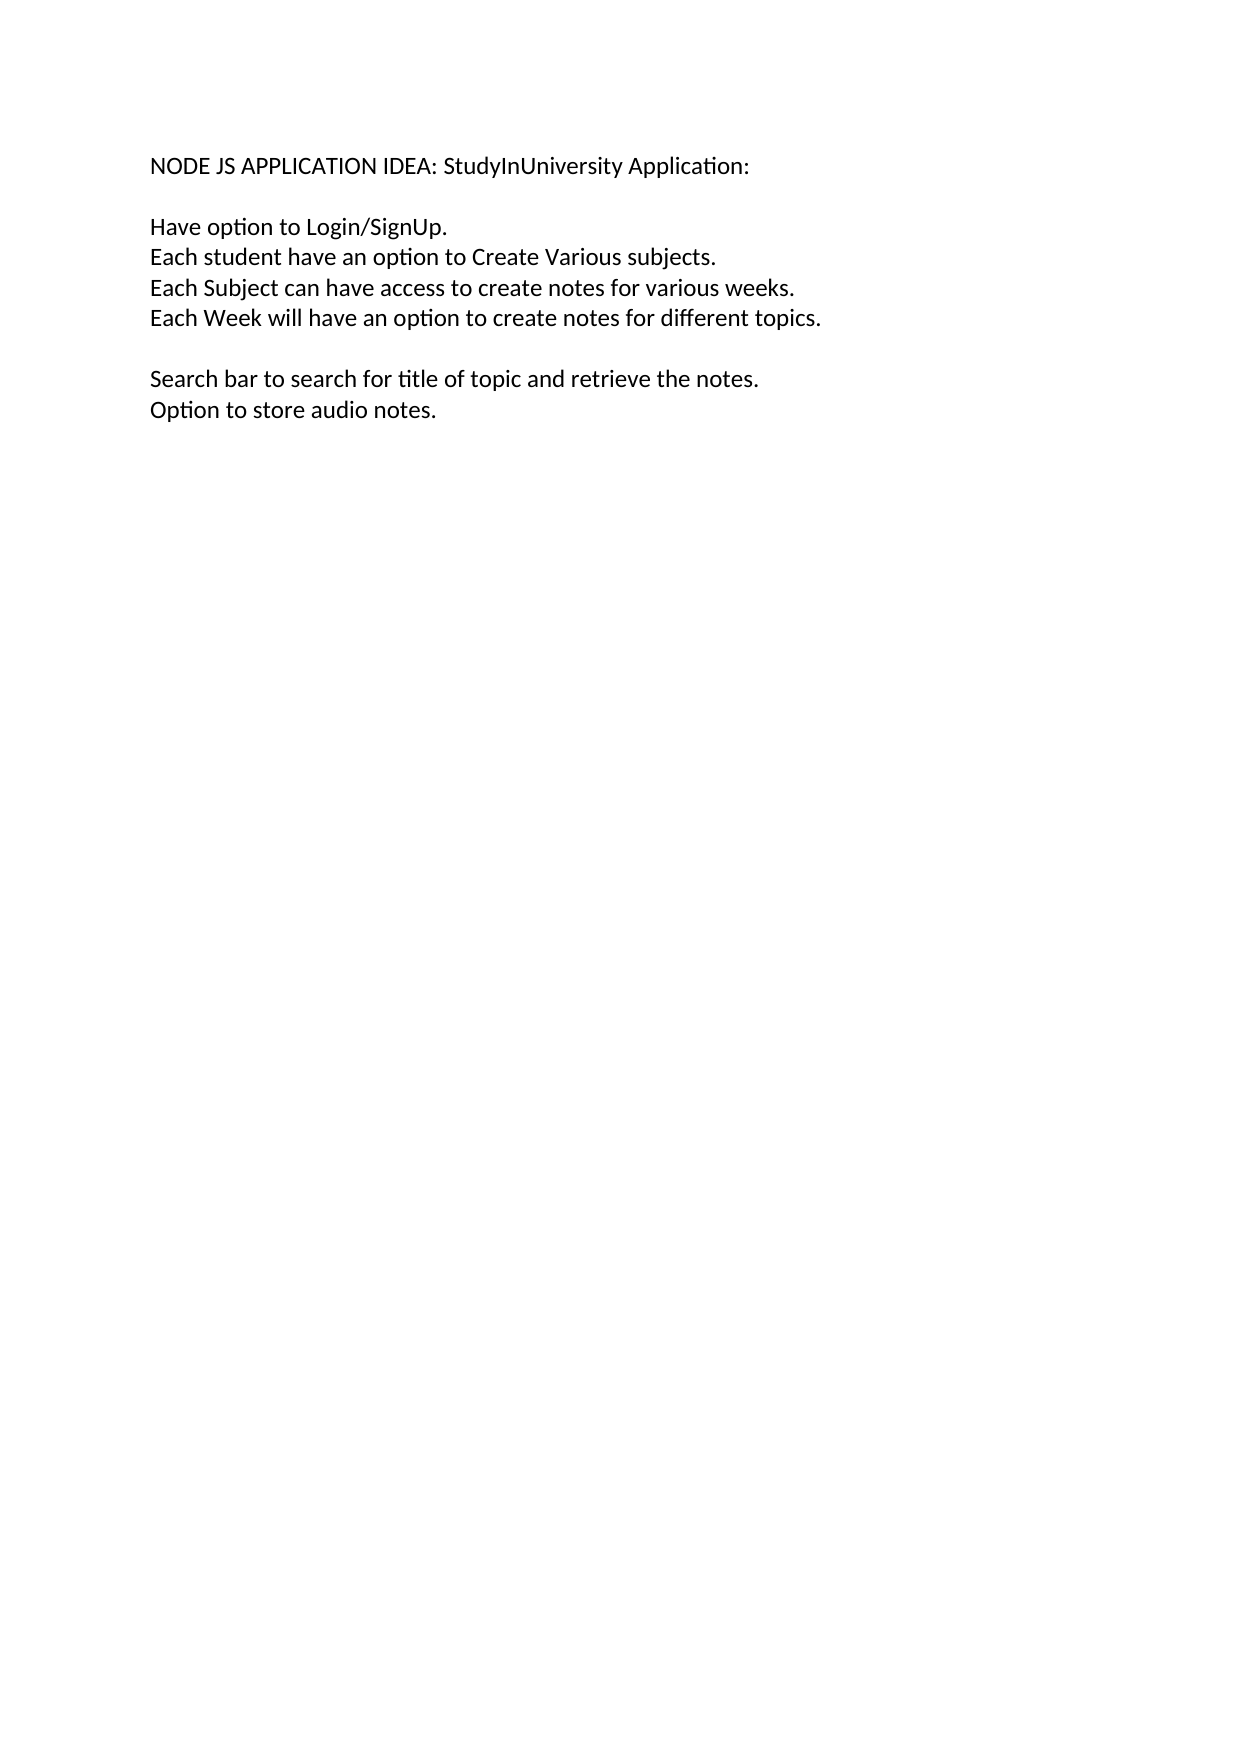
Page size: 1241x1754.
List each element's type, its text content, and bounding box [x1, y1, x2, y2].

text Each Week will have an option to create notes for different topics. [150, 303, 1090, 333]
text Have option to Login/SignUp. [150, 211, 1090, 242]
text Each Subject can have access to create notes for various weeks. [150, 272, 1090, 303]
text Each student have an option to Create Various subjects. [150, 242, 1090, 272]
text NODE JS APPLICATION IDEA: StudyInUniversity Application: [150, 150, 1090, 181]
text Option to store audio notes. [150, 394, 1090, 425]
text Search bar to search for title of topic and retrieve the notes. [150, 364, 1090, 394]
